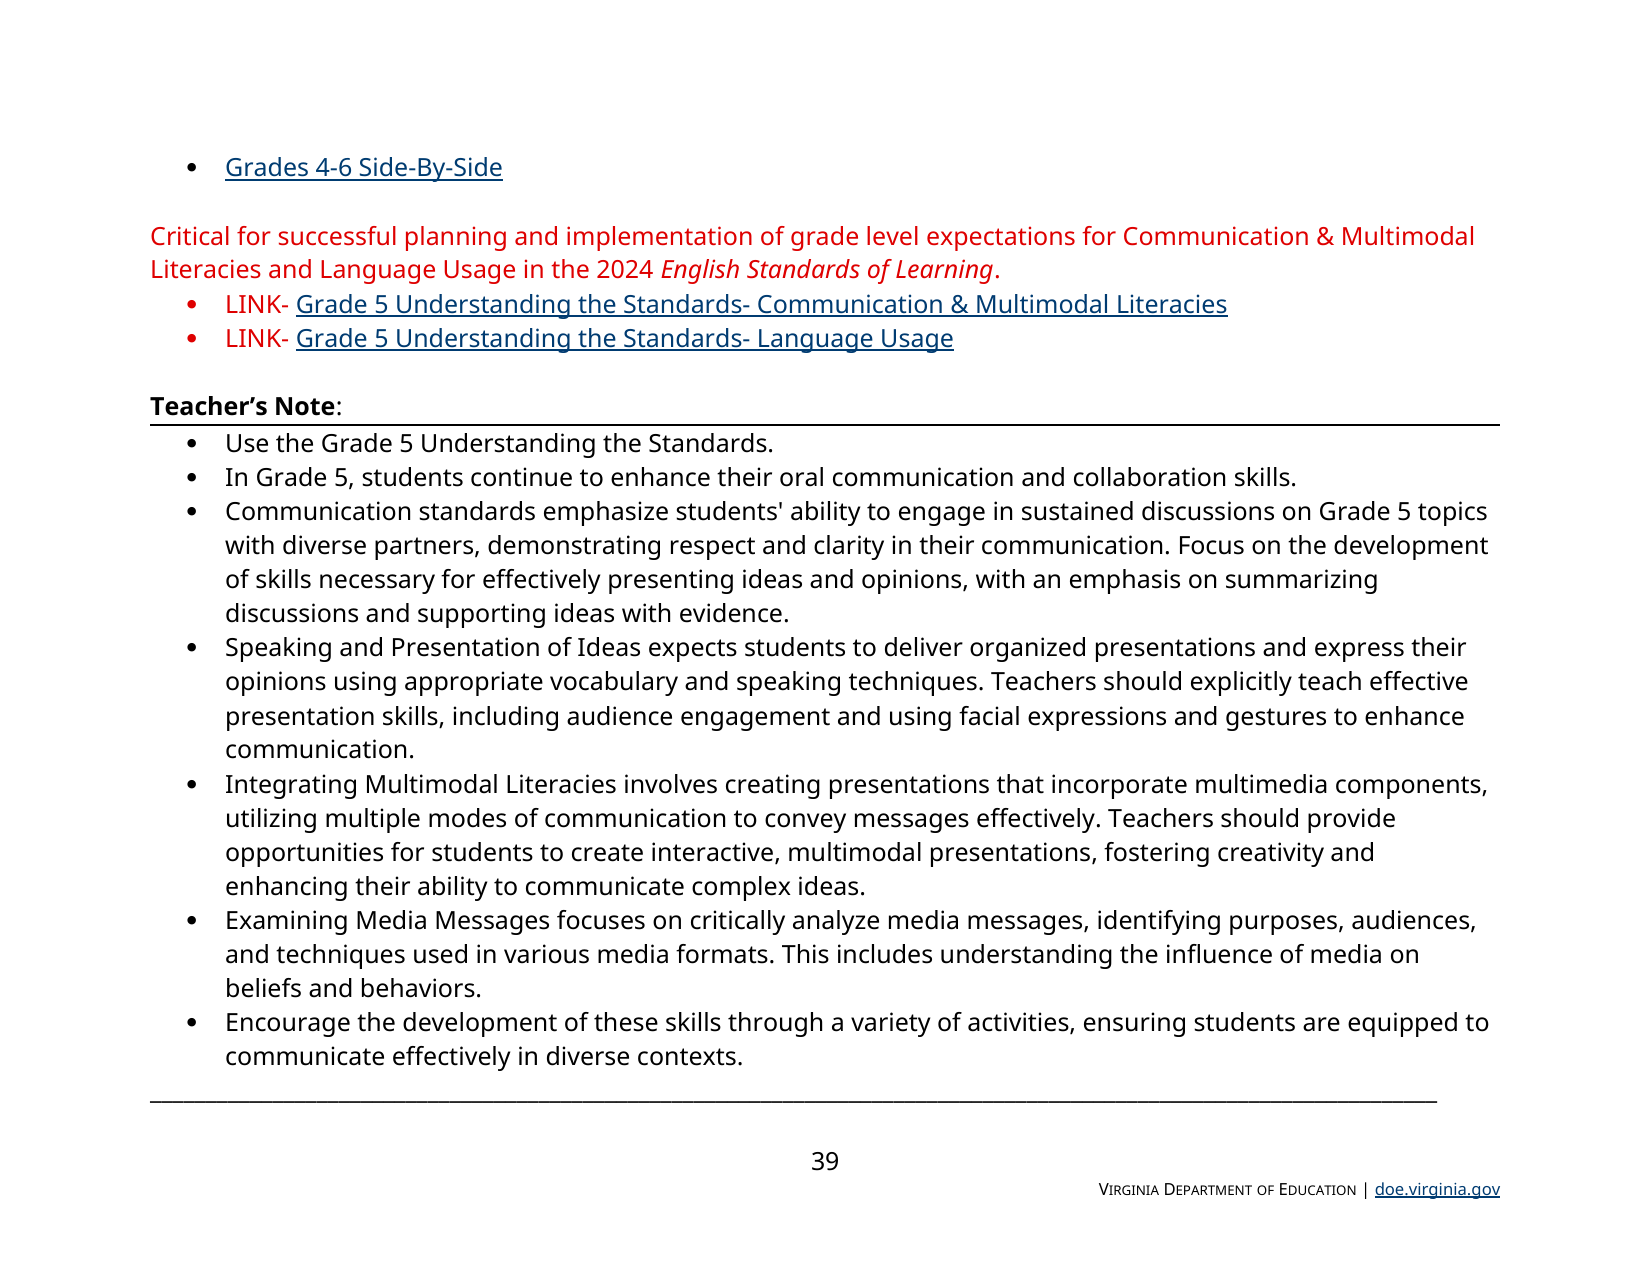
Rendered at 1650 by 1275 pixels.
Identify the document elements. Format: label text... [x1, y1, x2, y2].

list LINK- Grade 5 Understanding the Standards- Communication & Multimodal Literacies [187, 286, 1500, 320]
list Communication standards emphasize students' ability to engage in sustained discussions on Grade 5 topics with diverse partners, demonstrating respect and clarity in their communication. Focus on the development of skills necessary for effectively presenting ideas and opinions, with an emphasis on summarizing discussions and supporting ideas with evidence. [187, 494, 1500, 630]
list Grades 4-6 Side-By-Side [187, 150, 1500, 184]
list Use the Grade 5 Understanding the Standards. [187, 426, 1500, 460]
list Integrating Multimodal Literacies involves creating presentations that incorporate multimedia components, utilizing multiple modes of communication to convey messages effectively. Teachers should provide opportunities for students to create interactive, multimodal presentations, fostering creativity and enhancing their ability to communicate complex ideas. [187, 766, 1500, 902]
list Encourage the development of these skills through a variety of activities, ensuring students are equipped to communicate effectively in diverse contexts. [187, 1005, 1500, 1073]
list Speaking and Presentation of Ideas expects students to deliver organized presentations and express their opinions using appropriate vocabulary and speaking techniques. Teachers should explicitly teach effective presentation skills, including audience engagement and using facial expressions and gestures to enhance communication. [187, 630, 1500, 766]
list Examining Media Messages focuses on critically analyze media messages, identifying purposes, audiences, and techniques used in various media formats. This includes understanding the influence of media on beliefs and behaviors. [187, 902, 1500, 1005]
list LINK- Grade 5 Understanding the Standards- Language Usage [187, 320, 1500, 354]
text Critical for successful planning and implementation of grade level expectations for Communication & Multimodal Literacies and Language Usage in the 2024 English Standards of Learning. [150, 218, 1500, 286]
text ____________________________________________________________________________________________________________________ [150, 1073, 1500, 1107]
list In Grade 5, students continue to enhance their oral communication and collaboration skills. [187, 460, 1500, 494]
text Teacher’s Note: [150, 388, 1500, 424]
